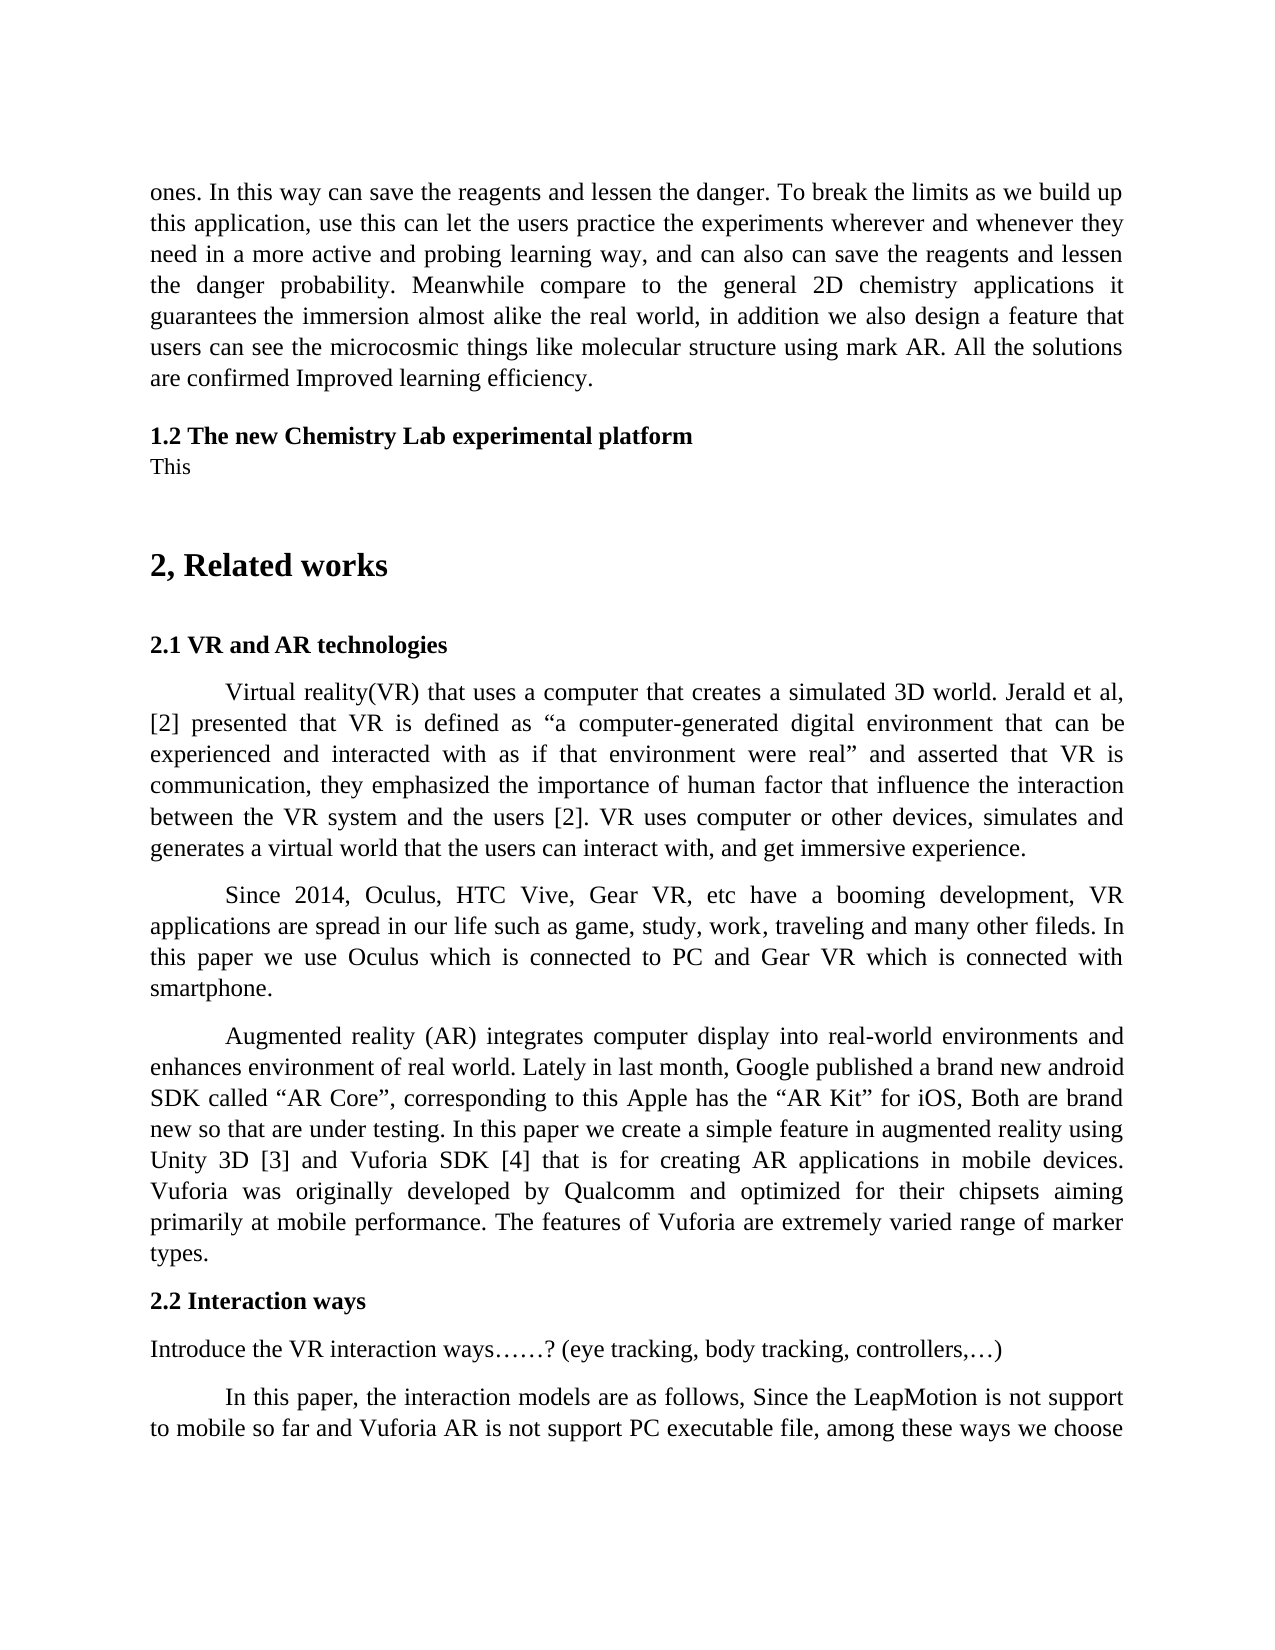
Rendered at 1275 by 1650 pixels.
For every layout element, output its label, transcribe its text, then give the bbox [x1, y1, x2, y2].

text Introduce the VR interaction ways……? (eye tracking, body tracking, controllers,…) [150, 1334, 1125, 1363]
text Since 2014, Oculus, HTC Vive, Gear VR, etc have a booming development, VR applications are spread in our life such as game, study, work, traveling and many other fileds. In this paper we use Oculus which is connected to PC and Gear VR which is connected with smartphone. [150, 880, 1125, 1002]
text 2.2 Interaction ways [150, 1286, 1125, 1315]
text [150, 177, 1125, 392]
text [150, 1382, 1125, 1441]
text Augmented reality (AR) integrates computer display into real-world environments and enhances environment of real world. Lately in last month, Google published a brand new android SDK called “AR Core”, corresponding to this Apple has the “AR Kit” for iOS, Both are brand new so that are under testing. In this paper we create a simple feature in augmented reality using Unity 3D [3] and Vuforia SDK [4] that is for creating AR applications in mobile devices. Vuforia was originally developed by Qualcomm and optimized for their chipsets aiming primarily at mobile performance. The features of Vuforia are extremely varied range of marker types. [150, 1021, 1125, 1267]
text 1.2 The new Chemistry Lab experimental platform [150, 411, 1125, 453]
text This [150, 453, 1125, 479]
text 2.1 VR and AR technologies [150, 630, 1125, 658]
text Virtual reality(VR) that uses a computer that creates a simulated 3D world. Jerald et al, [2] presented that VR is defined as “a computer-generated digital environment that can be experienced and interacted with as if that environment were real” and asserted that VR is communication, they emphasized the importance of human factor that influence the interaction between the VR system and the users [2]. VR uses computer or other devices, simulates and generates a virtual world that the users can interact with, and get immersive experience. [150, 677, 1125, 861]
text 2, Related works [150, 543, 1125, 585]
